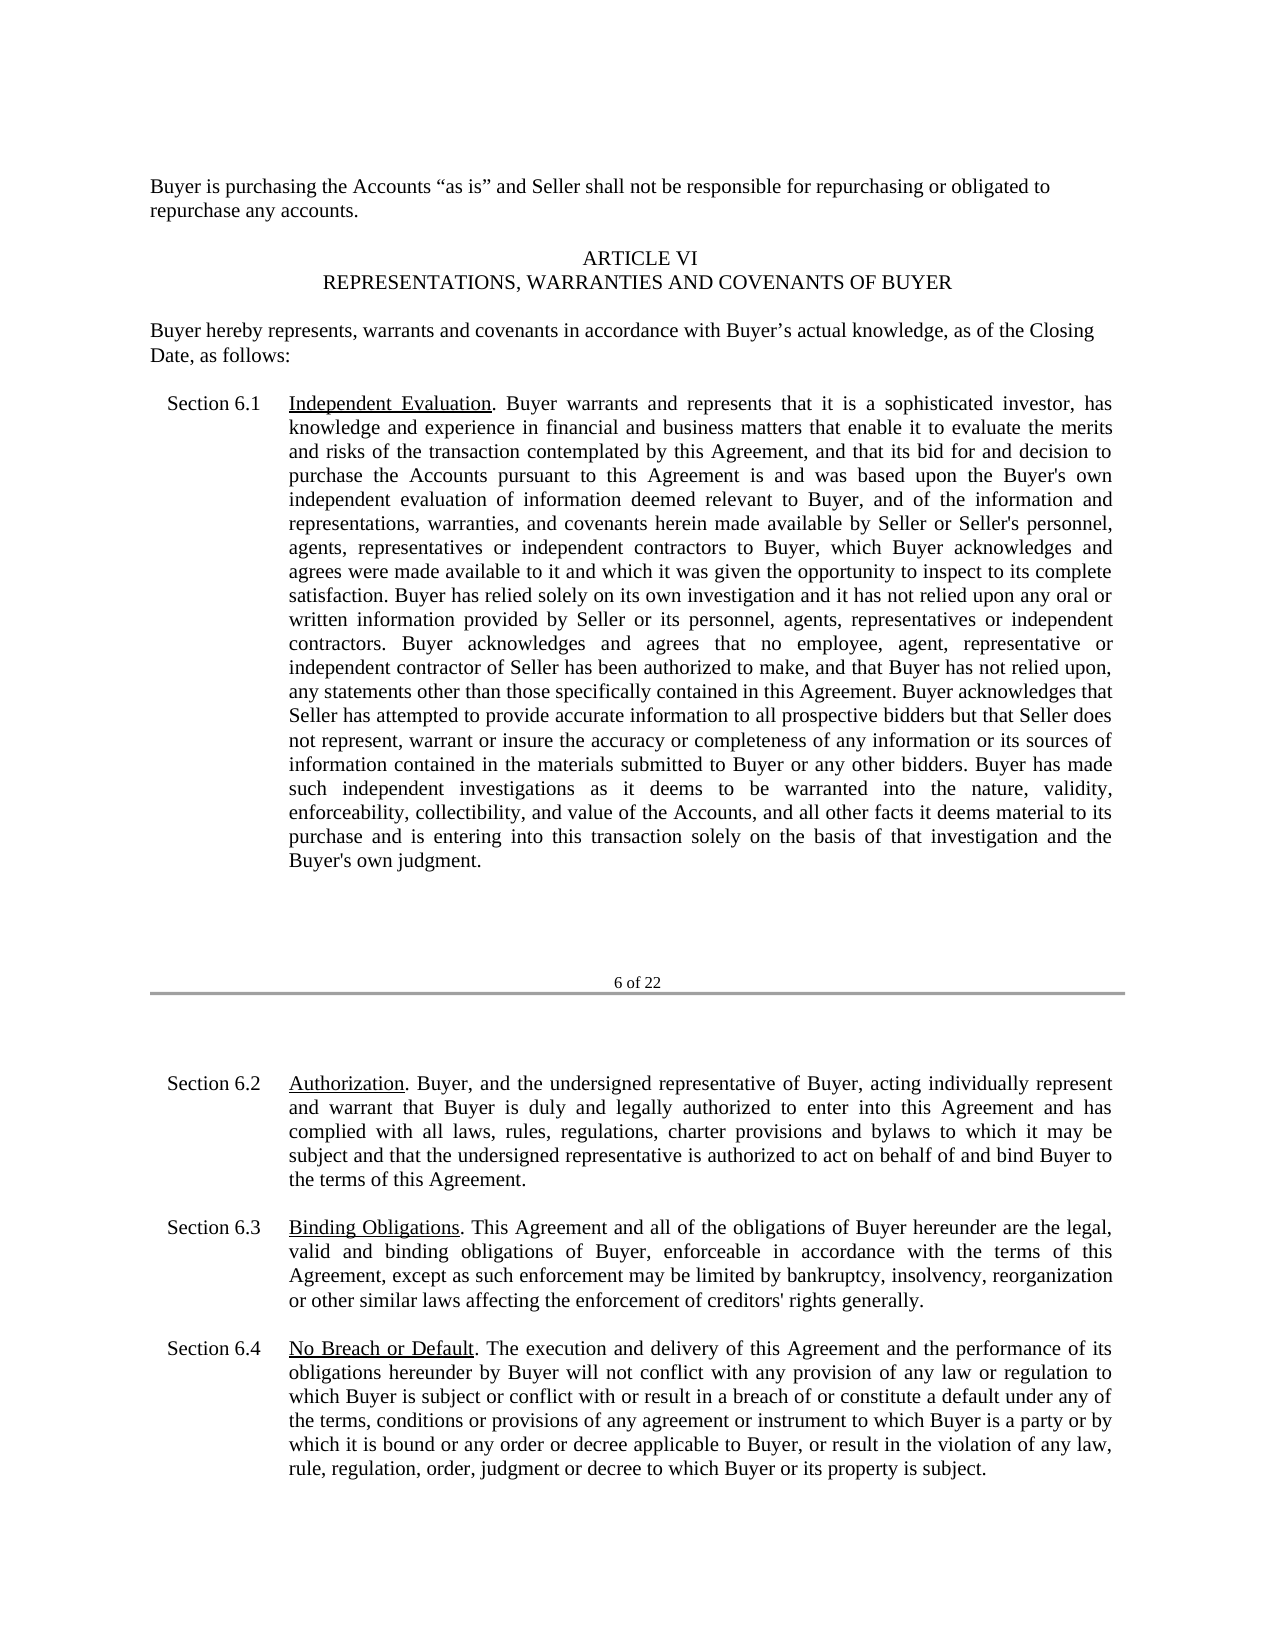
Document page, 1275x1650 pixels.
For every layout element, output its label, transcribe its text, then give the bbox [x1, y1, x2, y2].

text 6 of 22 [150, 973, 1125, 991]
table_header Authorization. Buyer, and the undersigned representative of Buyer, acting individually represent and warrant that Buyer is duly and legally authorized to enter into this Agreement and has complied with all laws, rules, regulations, charter provisions and bylaws to which it may be subject and that the undersigned representative is authorized to act on behalf of and bind Buyer to the terms of this Agreement. [289, 1071, 1114, 1191]
text REPRESENTATIONS, WARRANTIES AND COVENANTS OF BUYER [150, 270, 1125, 294]
table_header Section 6.4 [139, 1336, 289, 1480]
table_header Section 6.2 [139, 1071, 289, 1191]
text Buyer hereby represents, warrants and covenants in accordance with Buyer’s actual knowledge, as of the Closing Date, as follows: [150, 318, 1125, 367]
table_header Section 6.3 [139, 1215, 289, 1312]
text Buyer is purchasing the Accounts “as is” and Seller shall not be responsible for repurchasing or obligated to repurchase any accounts. [150, 174, 1125, 222]
table_header No Breach or Default. The execution and delivery of this Agreement and the performance of its obligations hereunder by Buyer will not conflict with any provision of any law or regulation to which Buyer is subject or conflict with or result in a breach of or constitute a default under any of the terms, conditions or provisions of any agreement or instrument to which Buyer is a party or by which it is bound or any order or decree applicable to Buyer, or result in the violation of any law, rule, regulation, order, judgment or decree to which Buyer or its property is subject. [289, 1336, 1114, 1480]
table_header Section 6.1 [139, 391, 289, 872]
table_header Independent Evaluation. Buyer warrants and represents that it is a sophisticated investor, has knowledge and experience in financial and business matters that enable it to evaluate the merits and risks of the transaction contemplated by this Agreement, and that its bid for and decision to purchase the Accounts pursuant to this Agreement is and was based upon the Buyer's own independent evaluation of information deemed relevant to Buyer, and of the information and representations, warranties, and covenants herein made available by Seller or Seller's personnel, agents, representatives or independent contractors to Buyer, which Buyer acknowledges and agrees were made available to it and which it was given the opportunity to inspect to its complete satisfaction. Buyer has relied solely on its own investigation and it has not relied upon any oral or written information provided by Seller or its personnel, agents, representatives or independent contractors. Buyer acknowledges and agrees that no employee, agent, representative or independent contractor of Seller has been authorized to make, and that Buyer has not relied upon, any statements other than those specifically contained in this Agreement. Buyer acknowledges that Seller has attempted to provide accurate information to all prospective bidders but that Seller does not represent, warrant or insure the accuracy or completeness of any information or its sources of information contained in the materials submitted to Buyer or any other bidders. Buyer has made such independent investigations as it deems to be warranted into the nature, validity, enforceability, collectibility, and value of the Accounts, and all other facts it deems material to its purchase and is entering into this transaction solely on the basis of that investigation and the Buyer's own judgment. [289, 391, 1114, 872]
text ARTICLE VI [150, 246, 1125, 270]
table_header Binding Obligations. This Agreement and all of the obligations of Buyer hereunder are the legal, valid and binding obligations of Buyer, enforceable in accordance with the terms of this Agreement, except as such enforcement may be limited by bankruptcy, insolvency, reorganization or other similar laws affecting the enforcement of creditors' rights generally. [289, 1215, 1114, 1312]
